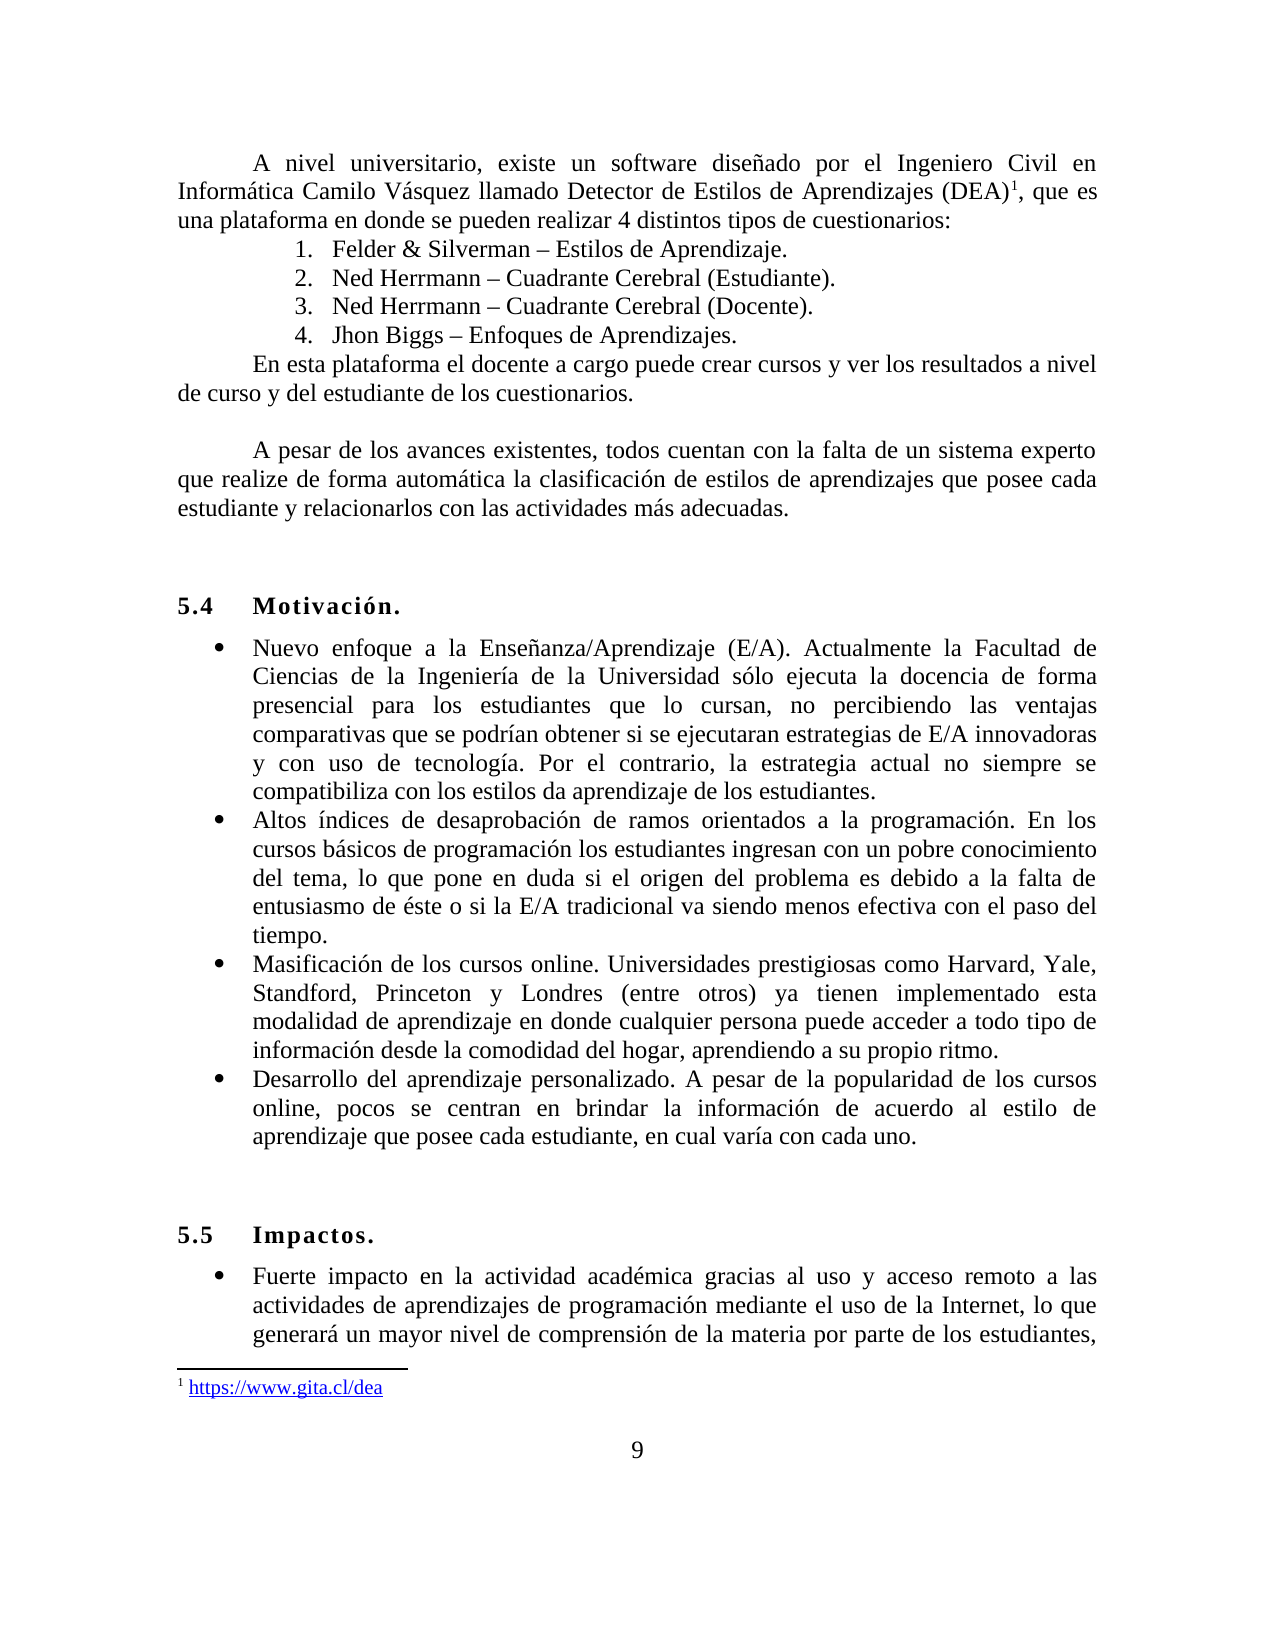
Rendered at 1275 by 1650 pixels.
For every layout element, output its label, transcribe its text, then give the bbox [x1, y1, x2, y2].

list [215, 1261, 1098, 1348]
list Felder & Silverman – Estilos de Aprendizaje. [294, 234, 1098, 263]
list Altos índices de desaprobación de ramos orientados a la programación. En los cursos básicos de programación los estudiantes ingresan con un pobre conocimiento del tema, lo que pone en duda si el origen del problema es debido a la falta de entusiasmo de éste o si la E/A tradicional va siendo menos efectiva con el paso del tiempo. [215, 805, 1098, 949]
list Desarrollo del aprendizaje personalizado. A pesar de la popularidad de los cursos online, pocos se centran en brindar la información de acuerdo al estilo de aprendizaje que posee cada estudiante, en cual varía con cada uno. [215, 1064, 1098, 1150]
list Nuevo enfoque a la Enseñanza/Aprendizaje (E/A). Actualmente la Facultad de Ciencias de la Ingeniería de la Universidad sólo ejecuta la docencia de forma presencial para los estudiantes que lo cursan, no percibiendo las ventajas comparativas que se podrían obtener si se ejecutaran estrategias de E/A innovadoras y con uso de tecnología. Por el contrario, la estrategia actual no siempre se compatibiliza con los estilos da aprendizaje de los estudiantes. [215, 633, 1098, 805]
list Masificación de los cursos online. Universidades prestigiosas como Harvard, Yale, Standford, Princeton y Londres (entre otros) ya tienen implementado esta modalidad de aprendizaje en donde cualquier persona puede acceder a todo tipo de información desde la comodidad del hogar, aprendiendo a su propio ritmo. [215, 949, 1098, 1064]
text A pesar de los avances existentes, todos cuentan con la falta de un sistema experto que realize de forma automática la clasificación de estilos de aprendizajes que posee cada estudiante y relacionarlos con las actividades más adecuadas. [177, 435, 1098, 521]
list Ned Herrmann – Cuadrante Cerebral (Docente). [294, 291, 1098, 320]
list Ned Herrmann – Cuadrante Cerebral (Estudiante). [294, 263, 1098, 291]
text A nivel universitario, existe un software diseñado por el Ingeniero Civil en Informática Camilo Vásquez llamado Detector de Estilos de Aprendizajes (DEA), que es una plataforma en donde se pueden realizar 4 distintos tipos de cuestionarios: [177, 148, 1098, 234]
text En esta plataforma el docente a cargo puede crear cursos y ver los resultados a nivel de curso y del estudiante de los cuestionarios. [177, 349, 1098, 406]
subtitle Motivación. [177, 591, 1098, 620]
subtitle Impactos. [177, 1220, 1098, 1249]
list Jhon Biggs – Enfoques de Aprendizajes. [294, 320, 1098, 349]
